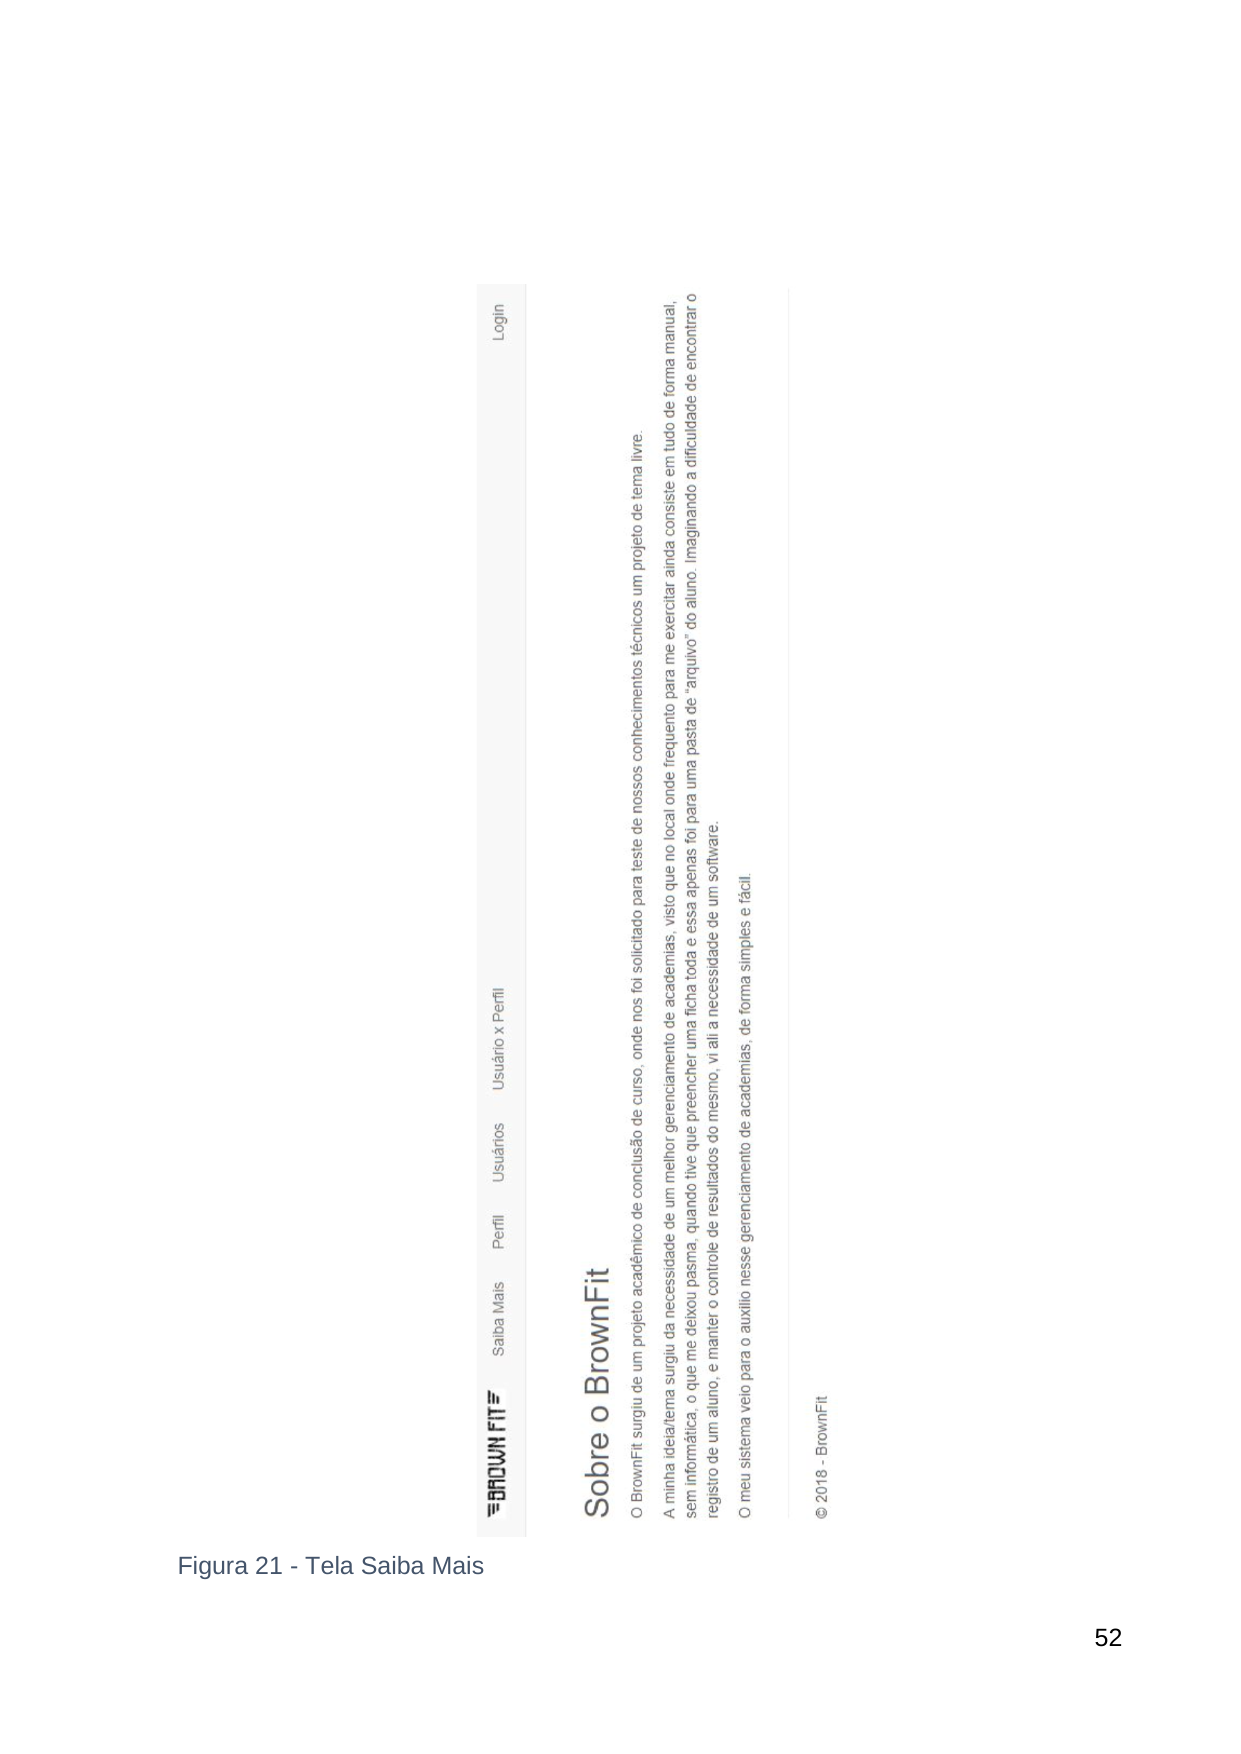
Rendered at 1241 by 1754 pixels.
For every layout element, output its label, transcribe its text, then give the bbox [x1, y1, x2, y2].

picture [477, 285, 838, 1536]
text Figura 21 - Tela Saiba Mais [177, 1551, 1122, 1580]
